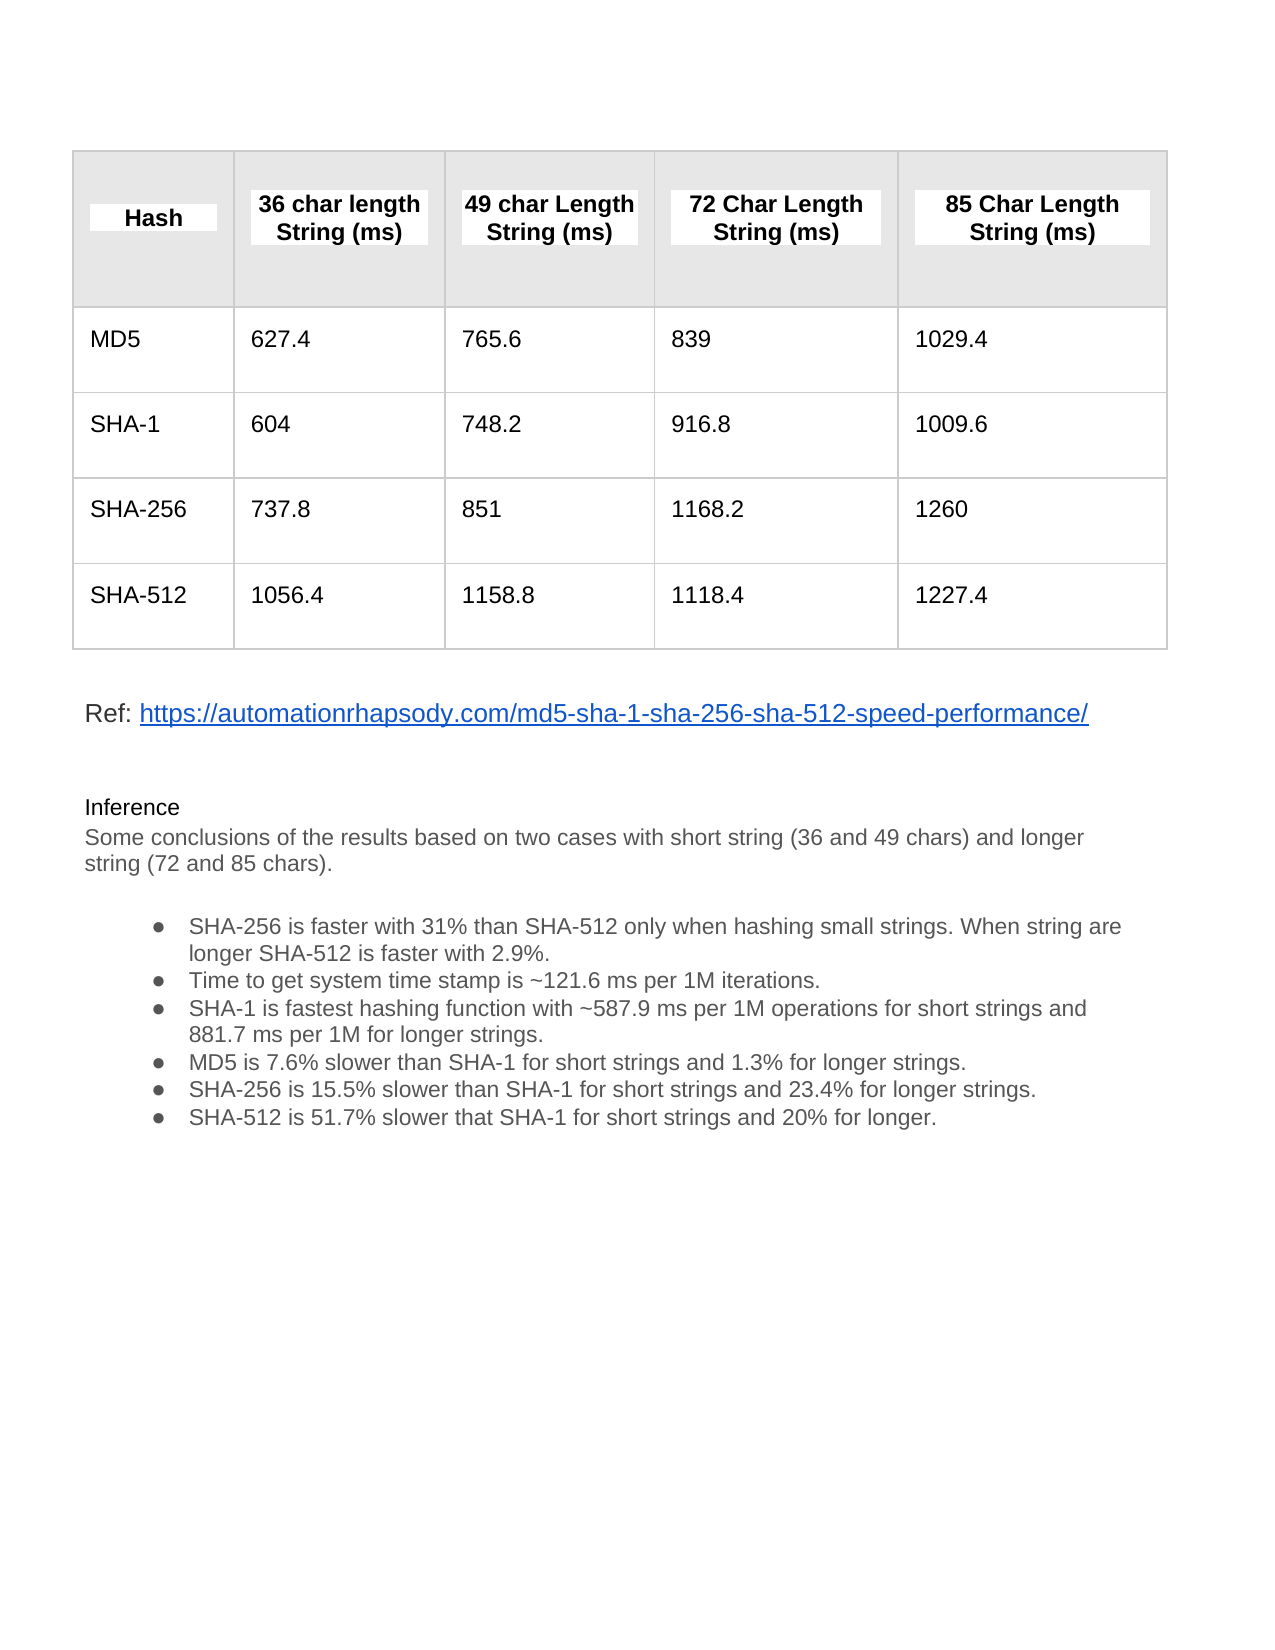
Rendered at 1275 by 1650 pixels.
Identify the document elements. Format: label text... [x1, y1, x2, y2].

table_cell MD5 [74, 308, 233, 392]
text Inference [84, 793, 1125, 820]
table_cell 1227.4 [899, 564, 1166, 648]
table_cell 1056.4 [235, 564, 444, 648]
table_cell 851 [446, 479, 654, 562]
table_cell 1168.2 [655, 479, 897, 562]
table_header Hash [74, 152, 233, 306]
table_header 49 char Length String (ms) [446, 152, 654, 306]
table_header 85 Char Length String (ms) [899, 152, 1166, 306]
table_cell 627.4 [235, 308, 444, 392]
text Ref: https://automationrhapsody.com/md5-sha-1-sha-256-sha-512-speed-performance/ [84, 698, 1125, 728]
table_header 36 char length String (ms) [235, 152, 444, 306]
list Time to get system time stamp is ~121.6 ms per 1M iterations. [151, 966, 1125, 993]
table_cell 765.6 [446, 308, 654, 392]
table_cell 916.8 [655, 393, 897, 477]
table_header 72 Char Length String (ms) [655, 152, 897, 306]
table_cell 748.2 [446, 393, 654, 477]
list MD5 is 7.6% slower than SHA-1 for short strings and 1.3% for longer strings. [151, 1047, 1125, 1075]
table_cell SHA-512 [74, 564, 233, 648]
list SHA-1 is fastest hashing function with ~587.9 ms per 1M operations for short strings and 881.7 ms per 1M for longer strings. [151, 993, 1125, 1047]
table_cell SHA-256 [74, 479, 233, 562]
table_cell 737.8 [235, 479, 444, 562]
list SHA-256 is faster with 31% than SHA-512 only when hashing small strings. When string are longer SHA-512 is faster with 2.9%. [151, 912, 1125, 966]
text Some conclusions of the results based on two cases with short string (36 and 49 chars) and longer string (72 and 85 chars). [84, 824, 1125, 876]
table_cell SHA-1 [74, 393, 233, 477]
table_cell 1029.4 [899, 308, 1166, 392]
table_cell 1118.4 [655, 564, 897, 648]
table_cell 604 [235, 393, 444, 477]
table_cell 1260 [899, 479, 1166, 562]
table_cell 1158.8 [446, 564, 654, 648]
list SHA-256 is 15.5% slower than SHA-1 for short strings and 23.4% for longer strings. [151, 1075, 1125, 1103]
list SHA-512 is 51.7% slower that SHA-1 for short strings and 20% for longer. [151, 1103, 1125, 1130]
table_cell 839 [655, 308, 897, 392]
table_cell 1009.6 [899, 393, 1166, 477]
